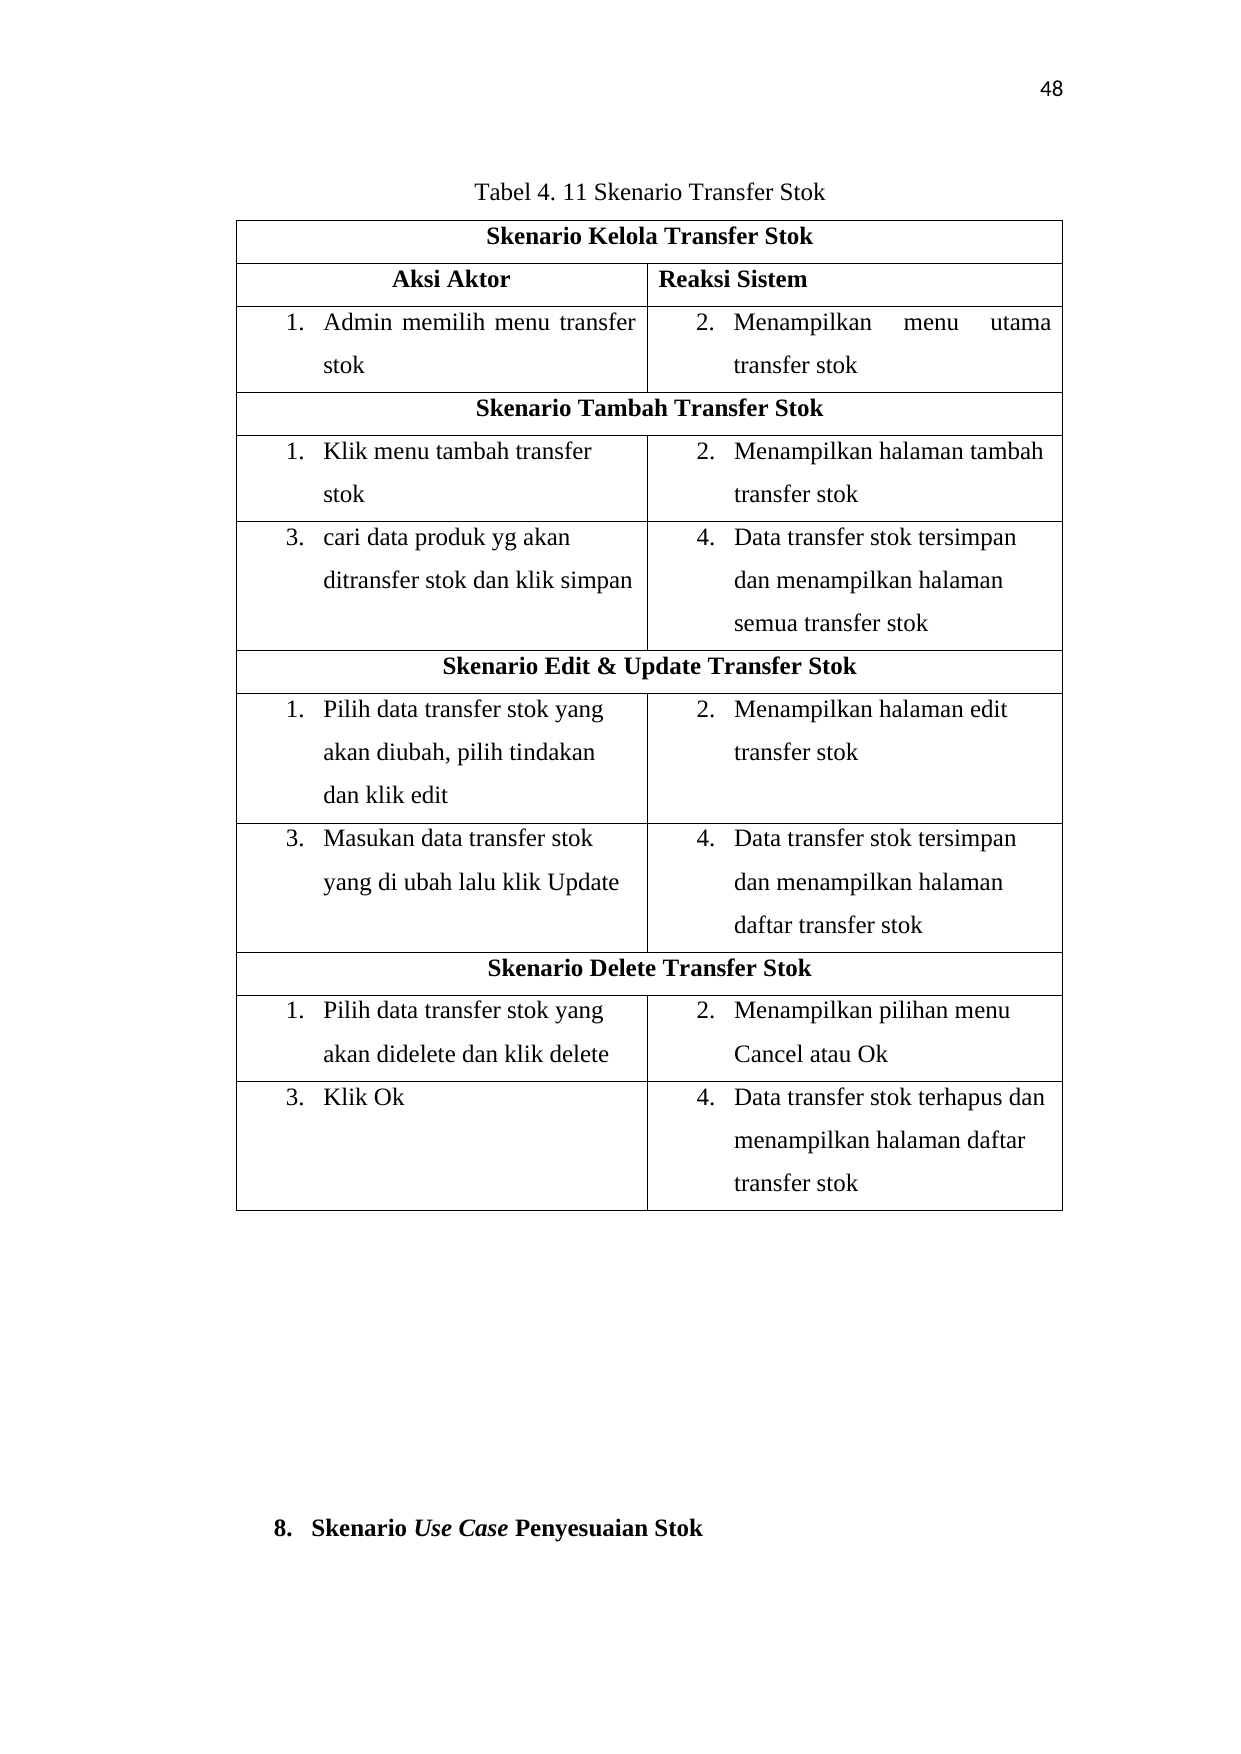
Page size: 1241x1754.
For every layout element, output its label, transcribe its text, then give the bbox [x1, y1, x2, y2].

table_cell Klik Ok [237, 1082, 647, 1210]
table_cell Klik menu tambah transfer stok [237, 436, 647, 521]
table_cell Admin memilih menu transfer stok [237, 307, 647, 392]
table_cell cari data produk yg akan ditransfer stok dan klik simpan [237, 522, 647, 650]
text 8. Skenario Use Case Penyesuaian Stok [274, 1513, 1063, 1541]
table_cell Reaksi Sistem [648, 264, 1062, 306]
table_cell Menampilkan pilihan menu Cancel atau Ok [648, 996, 1062, 1081]
table_cell Data transfer stok tersimpan dan menampilkan halaman daftar transfer stok [648, 824, 1062, 952]
table_cell Data transfer stok tersimpan dan menampilkan halaman semua transfer stok [648, 522, 1062, 650]
table_cell Data transfer stok terhapus dan menampilkan halaman daftar transfer stok [648, 1082, 1062, 1210]
table_cell Pilih data transfer stok yang akan diubah, pilih tindakan dan klik edit [237, 694, 647, 822]
table_cell Pilih data transfer stok yang akan didelete dan klik delete [237, 996, 647, 1081]
table_cell Menampilkan menu utama transfer stok [648, 307, 1062, 392]
table_cell Skenario Delete Transfer Stok [237, 953, 1062, 994]
table_cell Masukan data transfer stok yang di ubah lalu klik Update [237, 824, 647, 952]
table_cell Menampilkan halaman edit transfer stok [648, 694, 1062, 822]
text Tabel 4. 11 Skenario Transfer Stok [236, 177, 1063, 206]
table_cell Skenario Edit & Update Transfer Stok [237, 651, 1062, 693]
table_cell Aksi Aktor [237, 264, 647, 306]
table_header Skenario Kelola Transfer Stok [237, 221, 1062, 263]
table_cell Skenario Tambah Transfer Stok [237, 393, 1062, 435]
table_cell Menampilkan halaman tambah transfer stok [648, 436, 1062, 521]
